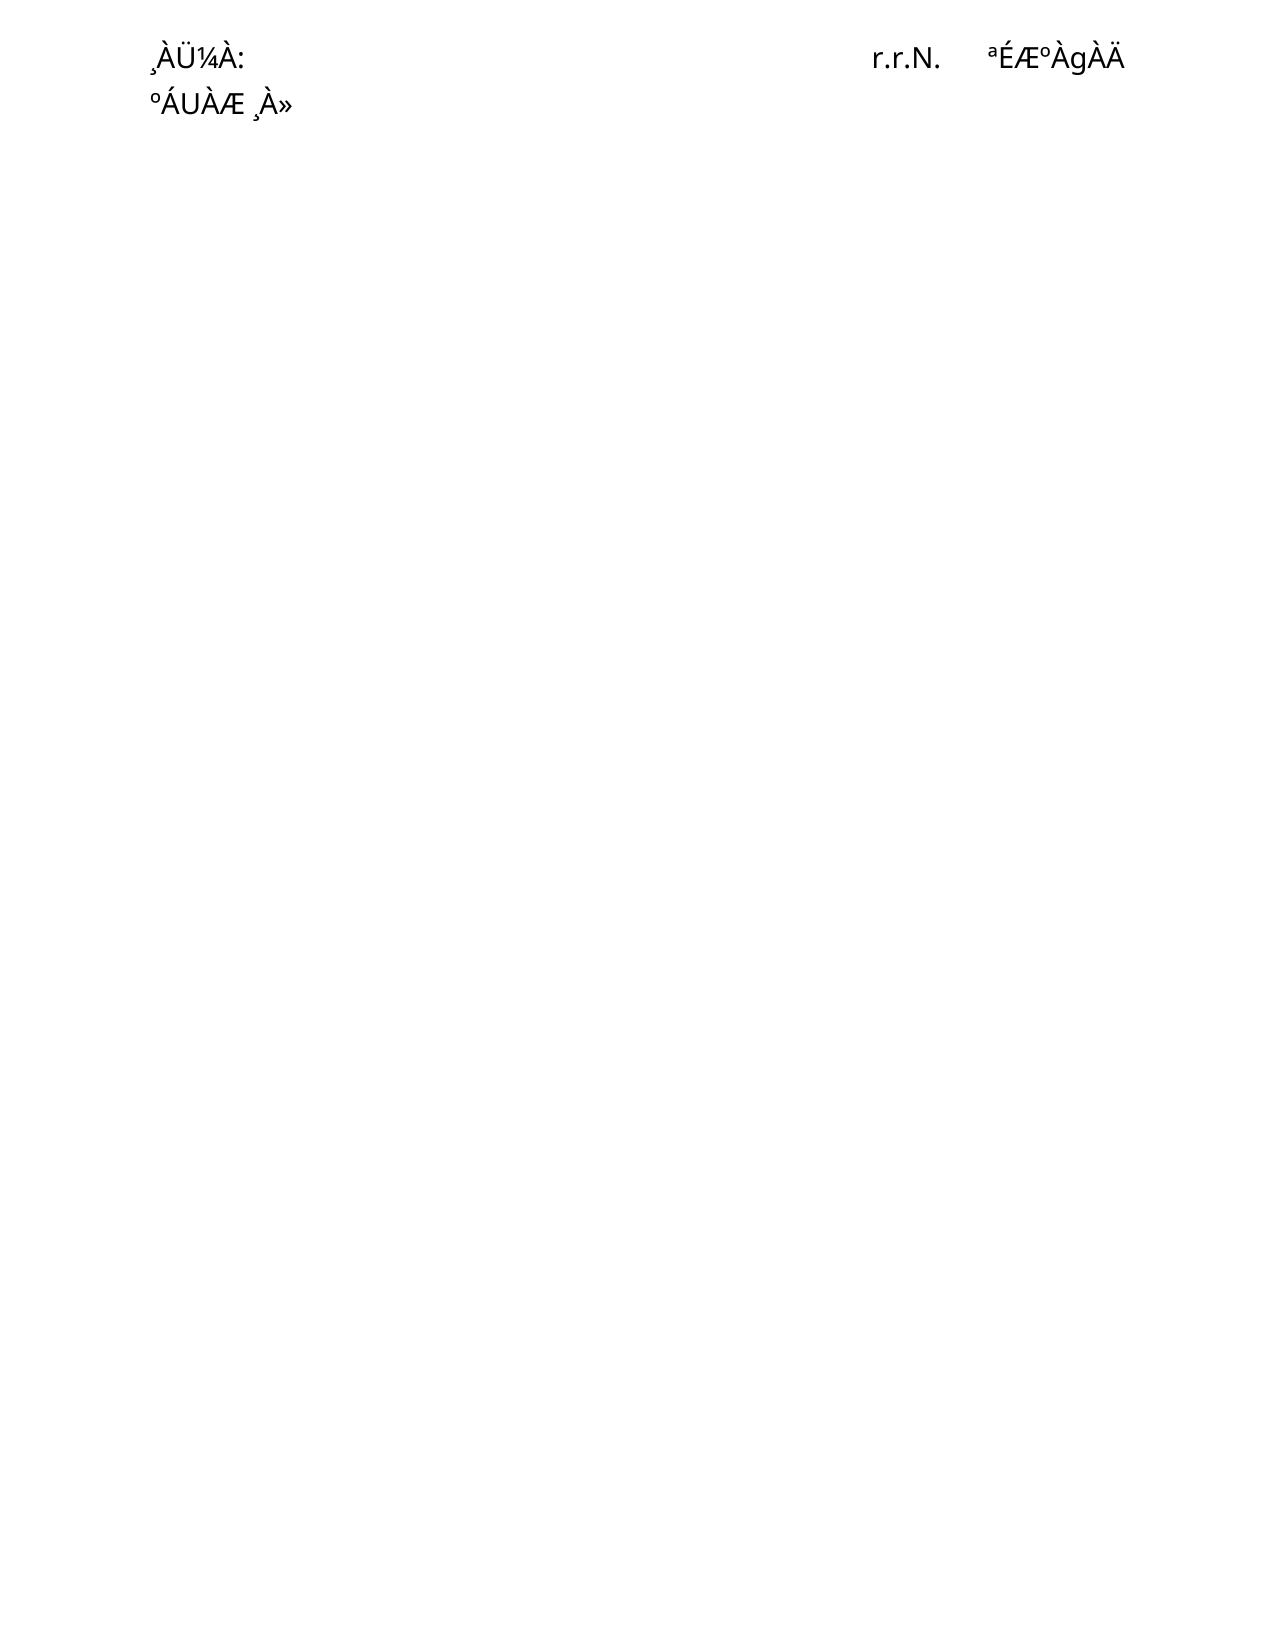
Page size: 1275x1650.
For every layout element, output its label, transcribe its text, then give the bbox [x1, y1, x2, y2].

text ¸ÀÜ¼À: r.r.N. ªÉÆºÀgÀÄ ºÁUÀÆ ¸À» [150, 37, 1125, 123]
